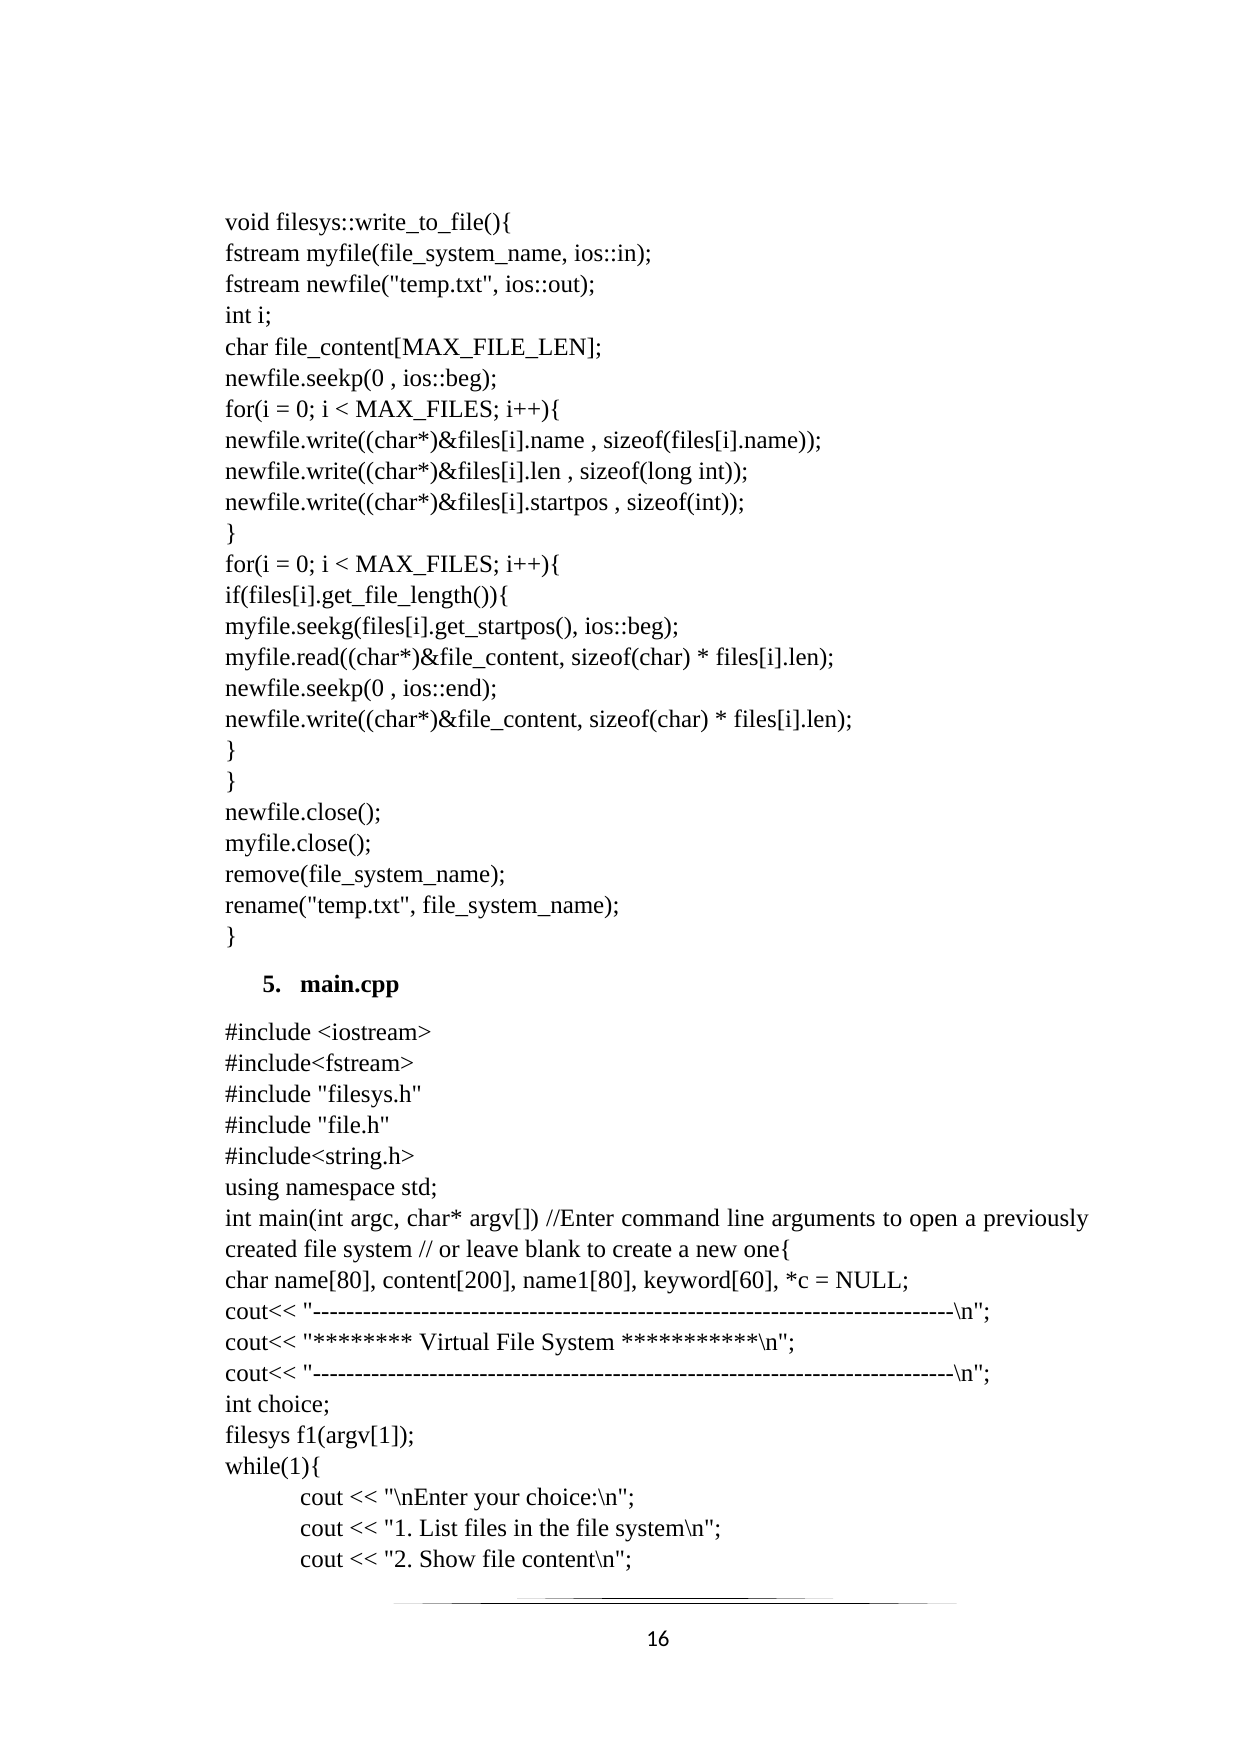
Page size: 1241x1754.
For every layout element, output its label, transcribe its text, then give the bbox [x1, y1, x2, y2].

text int main(int argc, char* argv[]) //Enter command line arguments to open a previously created file system // or leave blank to create a new one{ [225, 1203, 1090, 1263]
text fstream newfile("temp.txt", ios::out); [225, 269, 1090, 298]
text newfile.write((char*)&files[i].startpos , sizeof(int)); [225, 487, 1090, 516]
text fstream myfile(file_system_name, ios::in); [225, 238, 1090, 267]
text } [225, 921, 1090, 950]
text newfile.write((char*)&file_content, sizeof(char) * files[i].len); [225, 704, 1090, 733]
text int i; [225, 301, 1090, 329]
text rename("temp.txt", file_system_name); [225, 890, 1090, 919]
text using namespace std; [225, 1172, 1090, 1201]
list main.cpp [262, 969, 1090, 998]
text int choice; [225, 1389, 1090, 1418]
text cout<< "-----------------------------------------------------------------------------\n"; [225, 1296, 1090, 1325]
text myfile.read((char*)&file_content, sizeof(char) * files[i].len); [225, 642, 1090, 671]
text filesys f1(argv[1]); [225, 1420, 1090, 1449]
text } [225, 766, 1090, 795]
text cout << "\nEnter your choice:\n"; [225, 1482, 1090, 1511]
text char name[80], content[200], name1[80], keyword[60], *c = NULL; [225, 1265, 1090, 1294]
text cout<< "-----------------------------------------------------------------------------\n"; [225, 1358, 1090, 1387]
text myfile.close(); [225, 828, 1090, 857]
text char file_content[MAX_FILE_LEN]; [225, 332, 1090, 360]
text cout << "2. Show file content\n"; [225, 1544, 1090, 1573]
text cout<< "******** Virtual File System ***********\n"; [225, 1327, 1090, 1356]
text newfile.write((char*)&files[i].name , sizeof(files[i].name)); [225, 425, 1090, 453]
text newfile.close(); [225, 797, 1090, 826]
text #include <iostream> [225, 1017, 1090, 1046]
text if(files[i].get_file_length()){ [225, 580, 1090, 609]
text } [225, 518, 1090, 547]
text for(i = 0; i < MAX_FILES; i++){ [225, 394, 1090, 422]
text cout << "1. List files in the file system\n"; [225, 1513, 1090, 1542]
text for(i = 0; i < MAX_FILES; i++){ [225, 549, 1090, 578]
text remove(file_system_name); [225, 859, 1090, 888]
text } [225, 735, 1090, 764]
text #include "filesys.h" [225, 1079, 1090, 1108]
text newfile.seekp(0 , ios::beg); [225, 363, 1090, 391]
text myfile.seekg(files[i].get_startpos(), ios::beg); [225, 611, 1090, 640]
text while(1){ [225, 1451, 1090, 1480]
text #include<string.h> [225, 1141, 1090, 1170]
text newfile.seekp(0 , ios::end); [225, 673, 1090, 702]
text newfile.write((char*)&files[i].len , sizeof(long int)); [225, 456, 1090, 484]
text #include "file.h" [225, 1110, 1090, 1139]
text #include<fstream> [225, 1048, 1090, 1077]
text void filesys::write_to_file(){ [225, 207, 1090, 236]
